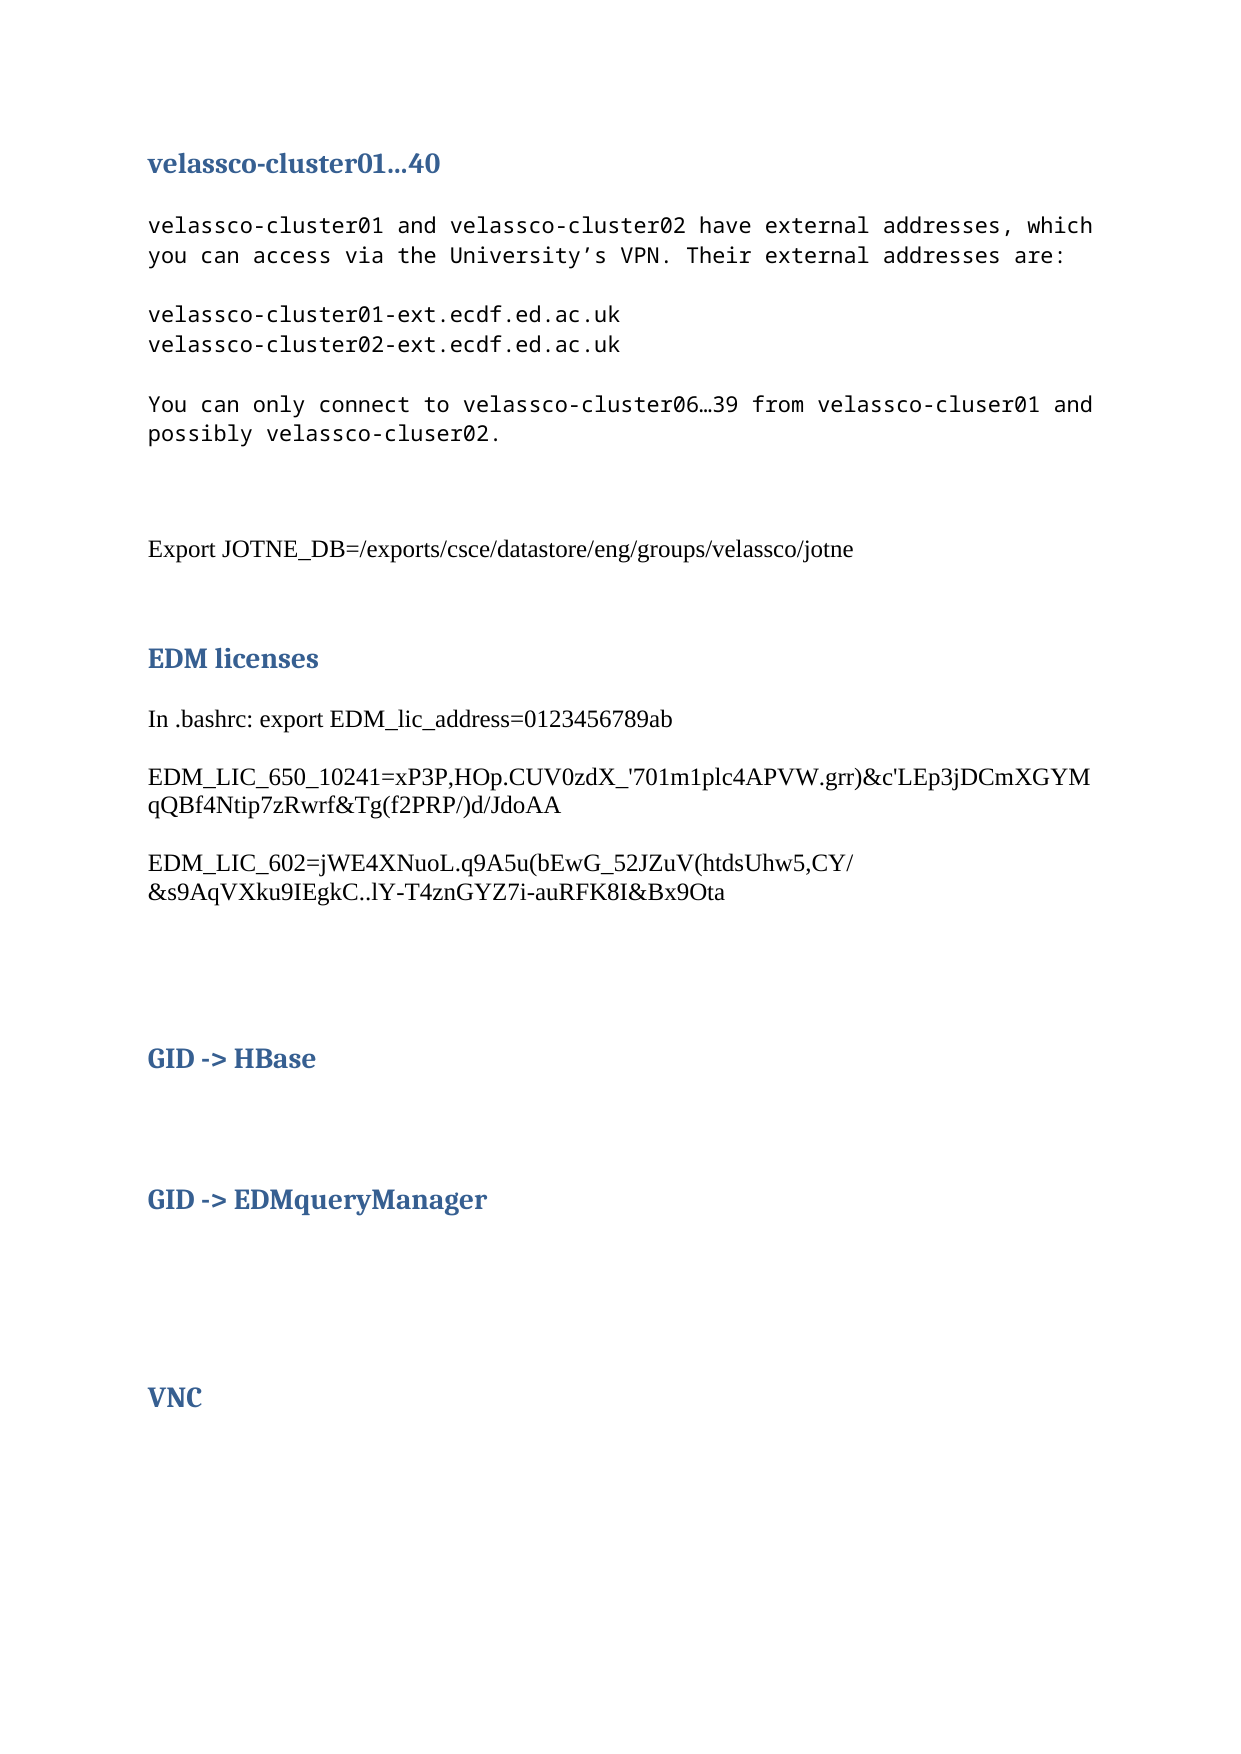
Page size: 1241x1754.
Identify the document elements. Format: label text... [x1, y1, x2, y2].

text You can only connect to velassco-cluster06…39 from velassco-cluser01 and possibly velassco-cluser02. [148, 389, 1093, 448]
subtitle GID -> EDMqueryManager [148, 1183, 1093, 1216]
subtitle VNC [148, 1381, 1093, 1415]
text velassco-cluster02-ext.ecdf.ed.ac.uk [148, 329, 1093, 359]
text velassco-cluster01 and velassco-cluster02 have external addresses, which you can access via the University’s VPN. Their external addresses are: [148, 210, 1093, 269]
text velassco-cluster01-ext.ecdf.ed.ac.uk [148, 299, 1093, 329]
subtitle velassco-cluster01…40 [148, 148, 1093, 181]
subtitle GID -> HBase [148, 1042, 1093, 1075]
text EDM_LIC_650_10241=xP3P,HOp.CUV0zdX_'701m1plc4APVW.grr)&c'LEp3jDCmXGYMqQBf4Ntip7zRwrf&Tg(f2PRP/)d/JdoAA [148, 762, 1093, 819]
text In .bashrc: export EDM_lic_address=0123456789ab [148, 704, 1093, 733]
subtitle EDM licenses [148, 642, 1093, 676]
text Export JOTNE_DB=/exports/csce/datastore/eng/groups/velassco/jotne [148, 534, 1093, 563]
text EDM_LIC_602=jWE4XNuoL.q9A5u(bEwG_52JZuV(htdsUhw5,CY/&s9AqVXku9IEgkC..lY-T4znGYZ7i-auRFK8I&Bx9Ota [148, 848, 1093, 906]
